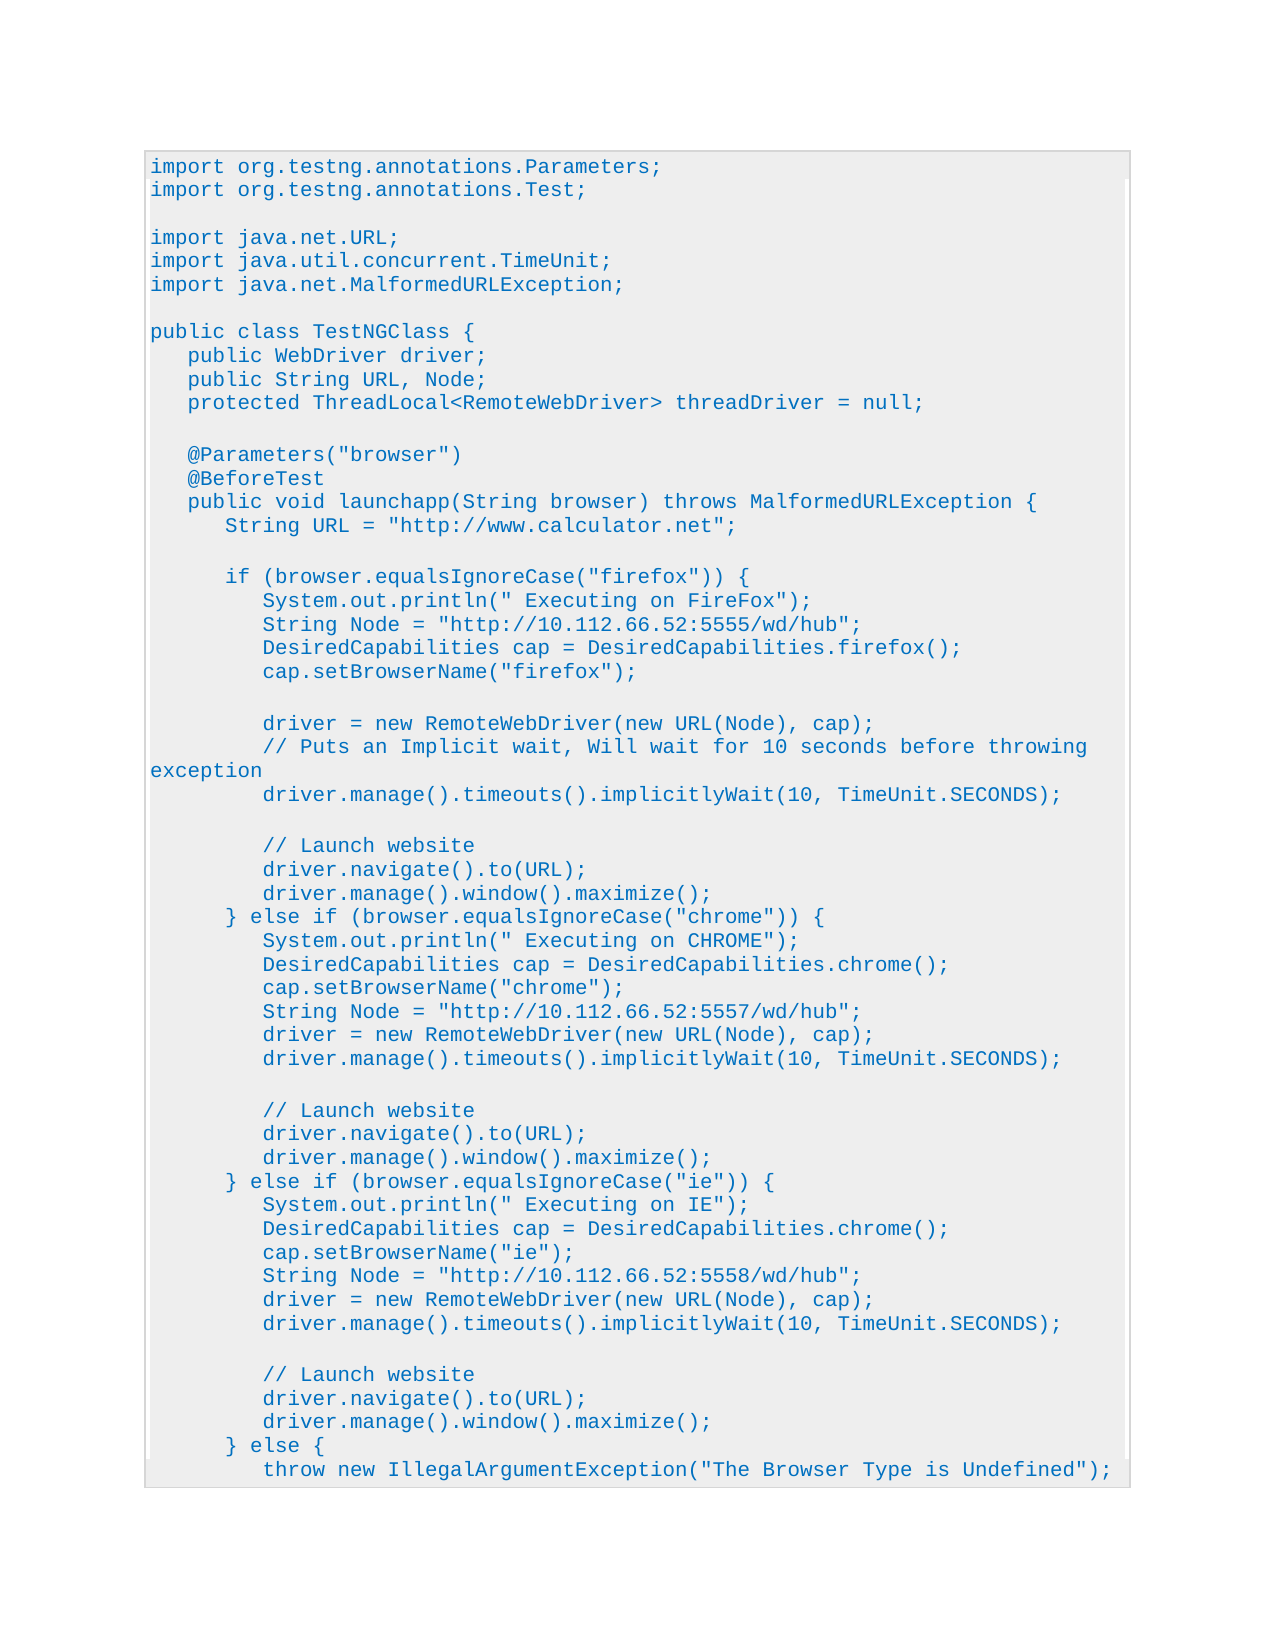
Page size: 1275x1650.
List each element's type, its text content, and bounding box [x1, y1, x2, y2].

text System.out.println(" Executing on CHROME"); [150, 930, 1125, 953]
text // Launch website [150, 835, 1125, 859]
text import java.util.concurrent.TimeUnit; [150, 250, 1125, 274]
text driver.manage().window().maximize(); [150, 1412, 1125, 1435]
text driver = new RemoteWebDriver(new URL(Node), cap); [150, 713, 1125, 736]
text driver.manage().timeouts().implicitlyWait(10, TimeUnit.SECONDS); [150, 1313, 1125, 1336]
text import org.testng.annotations.Parameters; [146, 152, 1129, 179]
text import java.net.MalformedURLException; [150, 274, 1125, 298]
text // Launch website [150, 1100, 1125, 1123]
text System.out.println(" Executing on IE"); [150, 1194, 1125, 1218]
text protected ThreadLocal<RemoteWebDriver> threadDriver = null; [150, 392, 1125, 416]
text String URL = "http://www.calculator.net"; [150, 515, 1125, 538]
text driver.manage().timeouts().implicitlyWait(10, TimeUnit.SECONDS); [150, 784, 1125, 807]
text throw new IllegalArgumentException("The Browser Type is Undefined"); [146, 1453, 1129, 1487]
text // Launch website [150, 1364, 1125, 1388]
text } else if (browser.equalsIgnoreCase("ie")) { [150, 1171, 1125, 1194]
text DesiredCapabilities cap = DesiredCapabilities.chrome(); [150, 1218, 1125, 1242]
text driver.navigate().to(URL); [150, 1123, 1125, 1147]
text driver.manage().window().maximize(); [150, 883, 1125, 906]
text driver.manage().timeouts().implicitlyWait(10, TimeUnit.SECONDS); [150, 1048, 1125, 1072]
text driver.navigate().to(URL); [150, 859, 1125, 883]
text } else { [150, 1435, 1125, 1453]
text DesiredCapabilities cap = DesiredCapabilities.chrome(); [150, 953, 1125, 977]
text } else if (browser.equalsIgnoreCase("chrome")) { [150, 906, 1125, 930]
text // Puts an Implicit wait, Will wait for 10 seconds before throwing exception [150, 736, 1125, 784]
text driver.navigate().to(URL); [150, 1388, 1125, 1412]
text DesiredCapabilities cap = DesiredCapabilities.firefox(); [150, 637, 1125, 661]
text @Parameters("browser") [150, 444, 1125, 467]
text cap.setBrowserName("firefox"); [150, 661, 1125, 685]
text import org.testng.annotations.Test; [150, 179, 1125, 203]
text public void launchapp(String browser) throws MalformedURLException { [150, 491, 1125, 515]
text String Node = "http://10.112.66.52:5555/wd/hub"; [150, 614, 1125, 637]
text cap.setBrowserName("chrome"); [150, 977, 1125, 1001]
text driver.manage().window().maximize(); [150, 1147, 1125, 1171]
text driver = new RemoteWebDriver(new URL(Node), cap); [150, 1024, 1125, 1048]
text System.out.println(" Executing on FireFox"); [150, 590, 1125, 614]
text String Node = "http://10.112.66.52:5558/wd/hub"; [150, 1265, 1125, 1289]
text import java.net.URL; [150, 227, 1125, 250]
text @BeforeTest [150, 467, 1125, 491]
text public String URL, Node; [150, 368, 1125, 392]
text cap.setBrowserName("ie"); [150, 1242, 1125, 1265]
text driver = new RemoteWebDriver(new URL(Node), cap); [150, 1289, 1125, 1313]
text public class TestNGClass { [150, 321, 1125, 345]
text String Node = "http://10.112.66.52:5557/wd/hub"; [150, 1001, 1125, 1024]
text public WebDriver driver; [150, 345, 1125, 368]
text if (browser.equalsIgnoreCase("firefox")) { [150, 566, 1125, 590]
